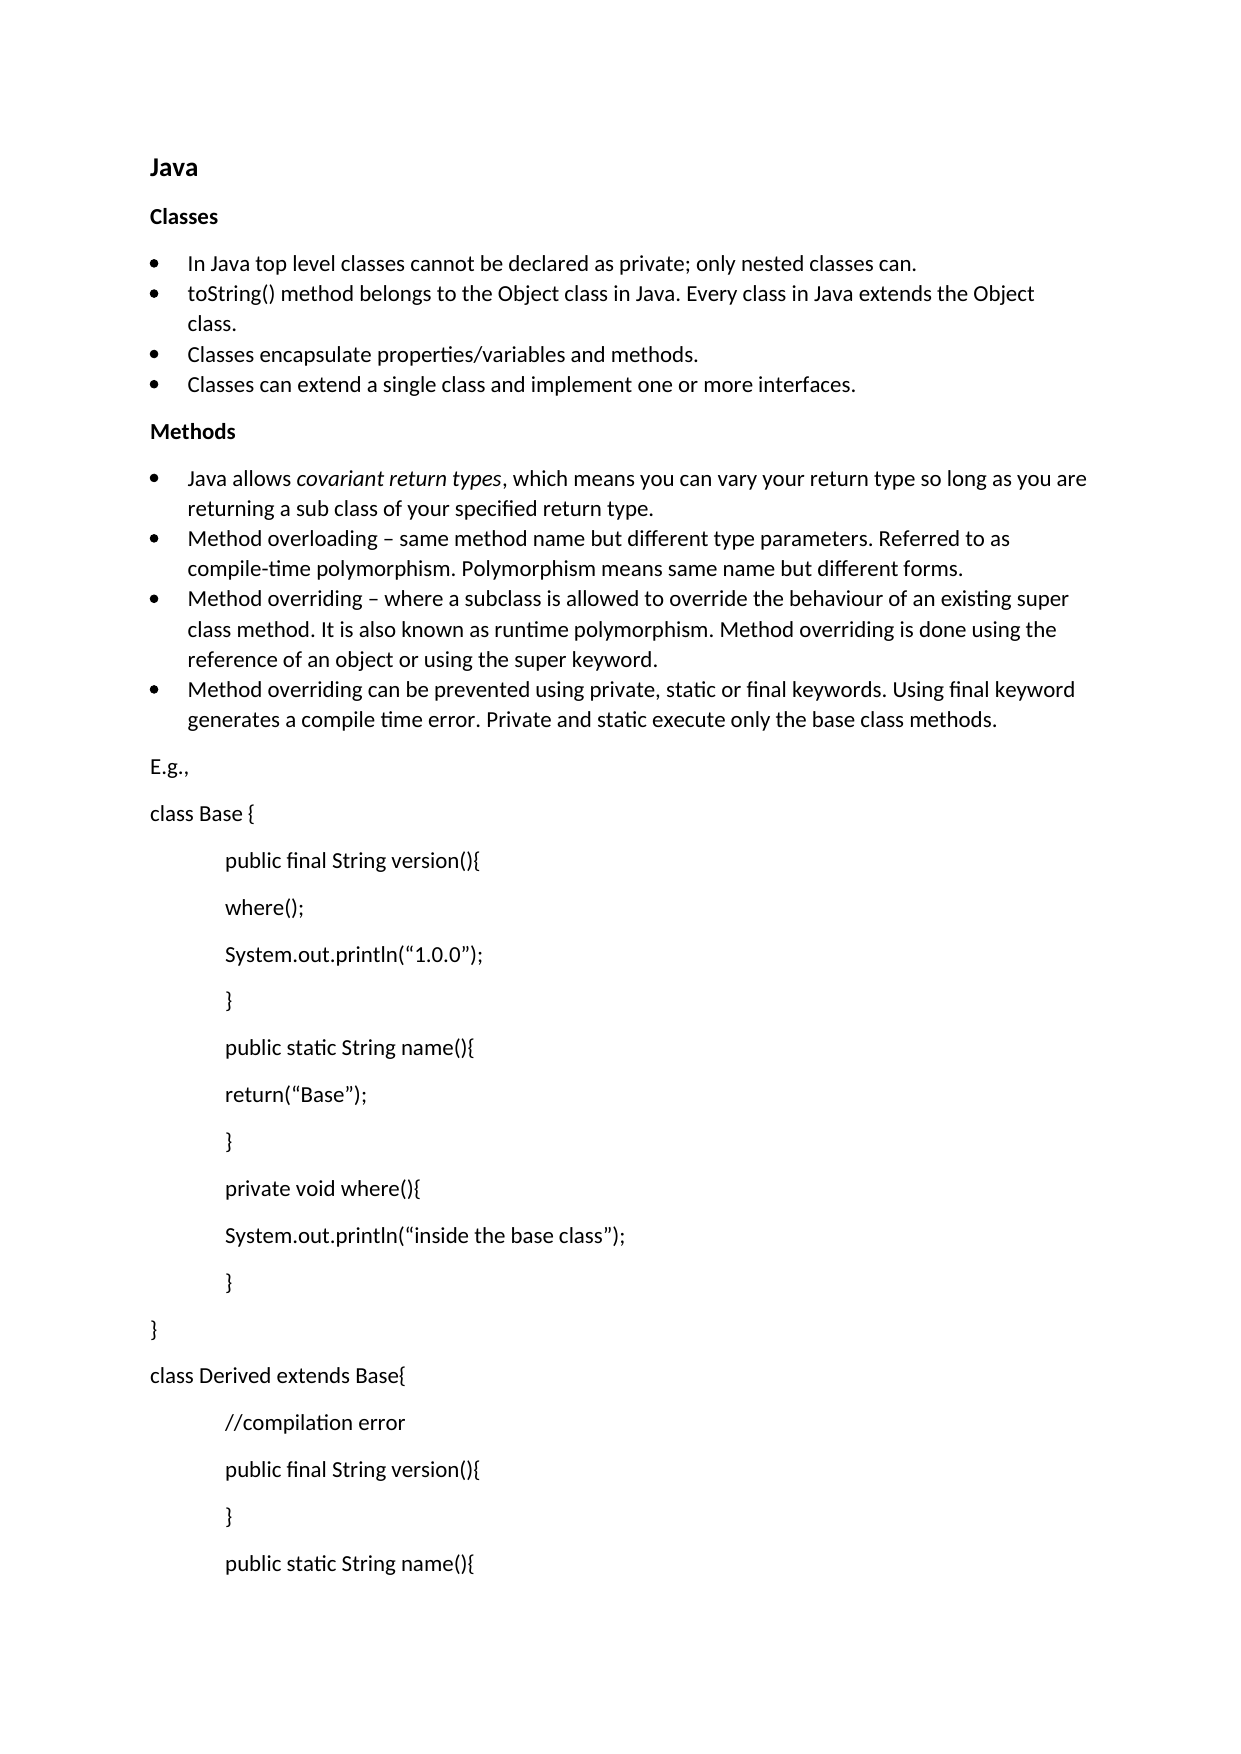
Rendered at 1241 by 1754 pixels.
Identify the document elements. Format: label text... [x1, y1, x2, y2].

text //compilation error [150, 1408, 1090, 1437]
text System.out.println(“1.0.0”); [150, 940, 1090, 968]
list Method overriding can be prevented using private, static or final keywords. Using final keyword generates a compile time error. Private and static execute only the base class methods. [150, 675, 1090, 733]
text class Derived extends Base{ [150, 1362, 1090, 1390]
text public static String name(){ [150, 1549, 1090, 1577]
list Method overloading – same method name but different type parameters. Referred to as compile-time polymorphism. Polymorphism means same name but different forms. [150, 524, 1090, 582]
text public final String version(){ [150, 846, 1090, 874]
text public final String version(){ [150, 1455, 1090, 1483]
list In Java top level classes cannot be declared as private; only nested classes can. [150, 249, 1090, 277]
text return(“Base”); [150, 1080, 1090, 1108]
text } [150, 1315, 1090, 1343]
text class Base { [150, 799, 1090, 827]
text Classes [150, 202, 1090, 230]
text private void where(){ [150, 1174, 1090, 1202]
list Java allows covariant return types, which means you can vary your return type so long as you are returning a sub class of your specified return type. [150, 464, 1090, 522]
list toString() method belongs to the Object class in Java. Every class in Java extends the Object class. [150, 279, 1090, 338]
list Classes encapsulate properties/variables and methods. [150, 340, 1090, 368]
text } [150, 1502, 1090, 1530]
text } [150, 987, 1090, 1015]
text E.g., [150, 752, 1090, 780]
text Java [150, 150, 1090, 183]
text } [150, 1127, 1090, 1155]
list Classes can extend a single class and implement one or more interfaces. [150, 370, 1090, 398]
text Methods [150, 417, 1090, 445]
text } [150, 1268, 1090, 1296]
text System.out.println(“inside the base class”); [150, 1221, 1090, 1249]
text public static String name(){ [150, 1033, 1090, 1062]
list Method overriding – where a subclass is allowed to override the behaviour of an existing super class method. It is also known as runtime polymorphism. Method overriding is done using the reference of an object or using the super keyword. [150, 584, 1090, 673]
text where(); [150, 893, 1090, 921]
